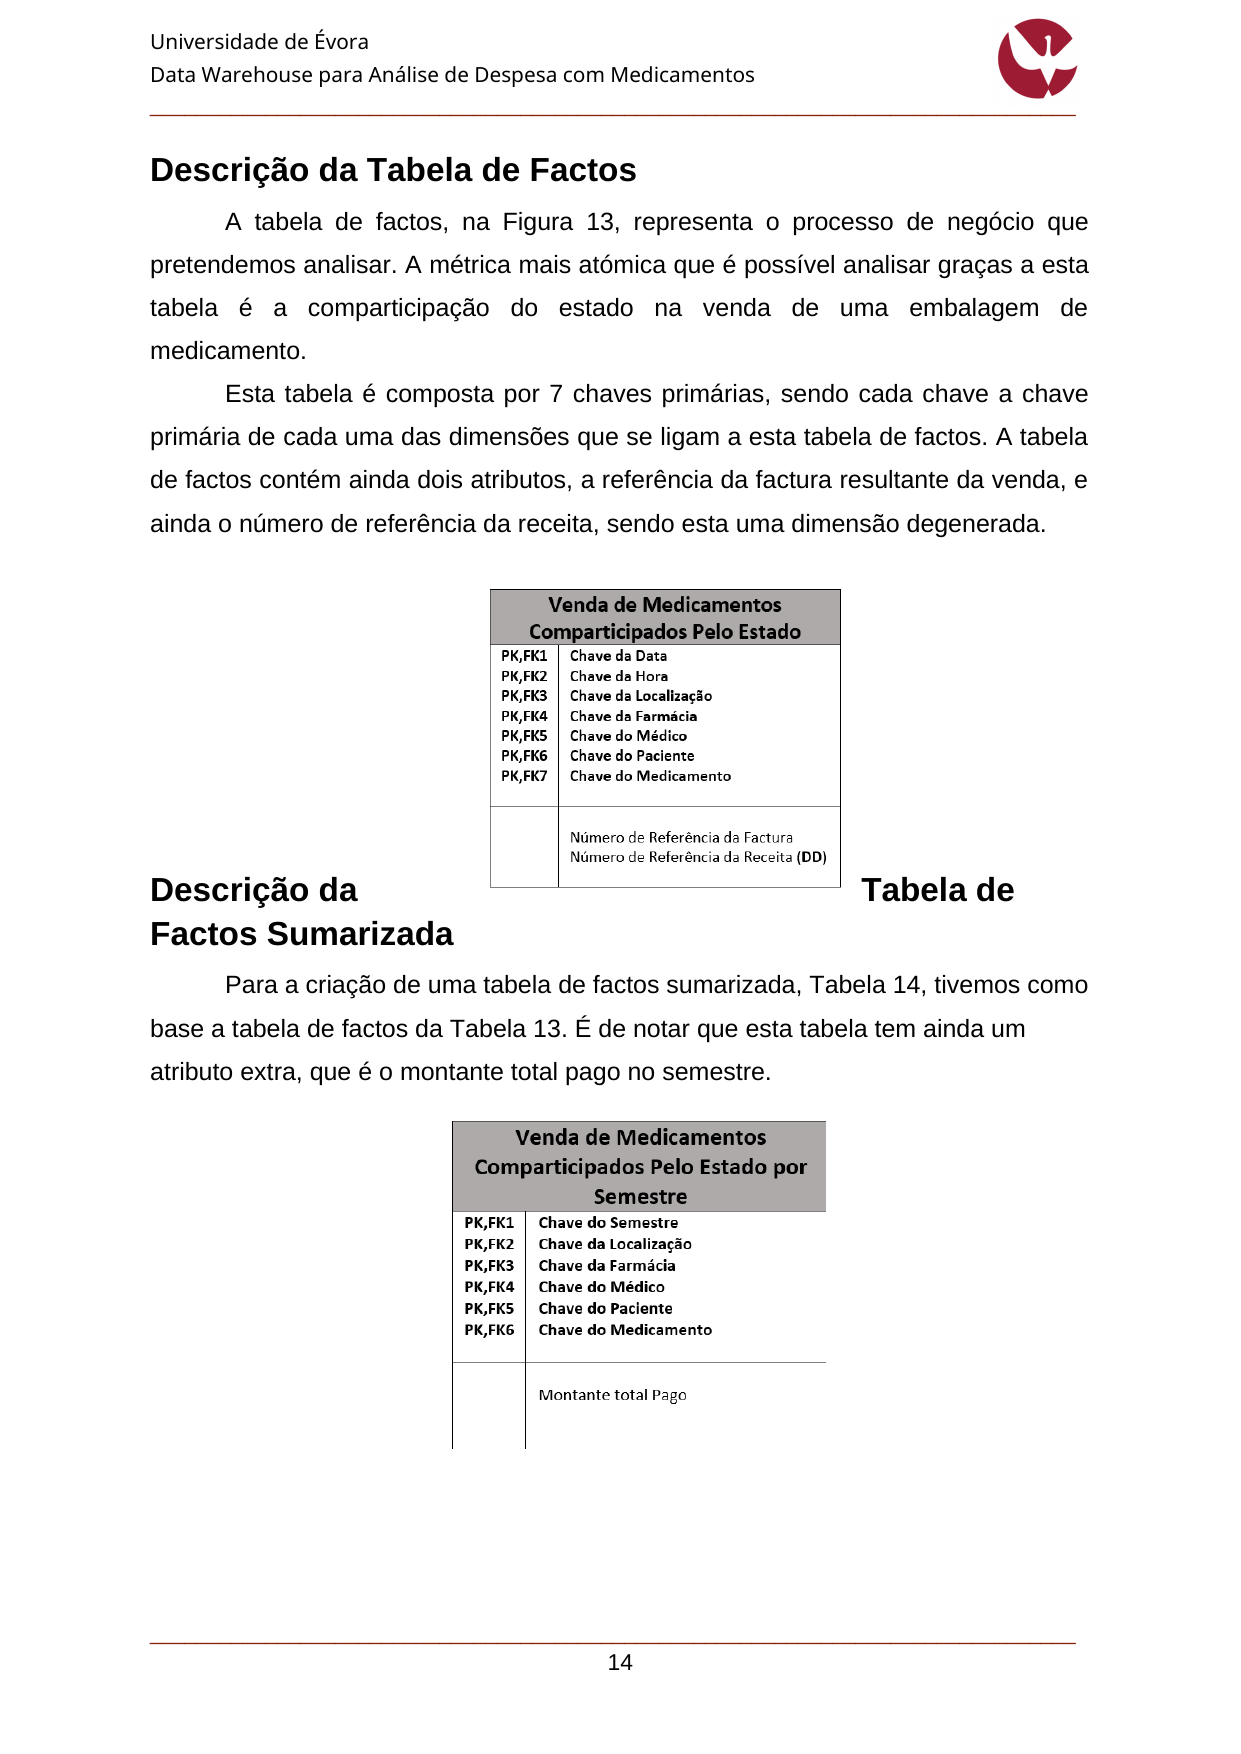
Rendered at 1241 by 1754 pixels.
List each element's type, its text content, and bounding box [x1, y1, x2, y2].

text Para a criação de uma tabela de factos sumarizada, Tabela 14, tivemos como base a tabela de factos da Tabela 13. É de notar que esta tabela tem ainda um atributo extra, que é o montante total pago no semestre. [150, 970, 1090, 1085]
subtitle Descrição da Tabela de Factos [150, 150, 1090, 188]
picture [488, 587, 843, 869]
text A tabela de factos, na Figura 13, representa o processo de negócio que pretendemos analisar. A métrica mais atómica que é possível analisar graças a esta tabela é a comparticipação do estado na venda de uma embalagem de medicamento. [150, 207, 1090, 365]
picture [988, 10, 1087, 108]
text Esta tabela é composta por 7 chaves primárias, sendo cada chave a chave primária de cada uma das dimensões que se ligam a esta tabela de factos. A tabela de factos contém ainda dois atributos, a referência da factura resultante da venda, e ainda o número de referência da receita, sendo esta uma dimensão degenerada. [150, 379, 1090, 537]
subtitle Descrição da Tabela de Factos Sumarizada [150, 869, 1090, 952]
picture [450, 1120, 831, 1452]
